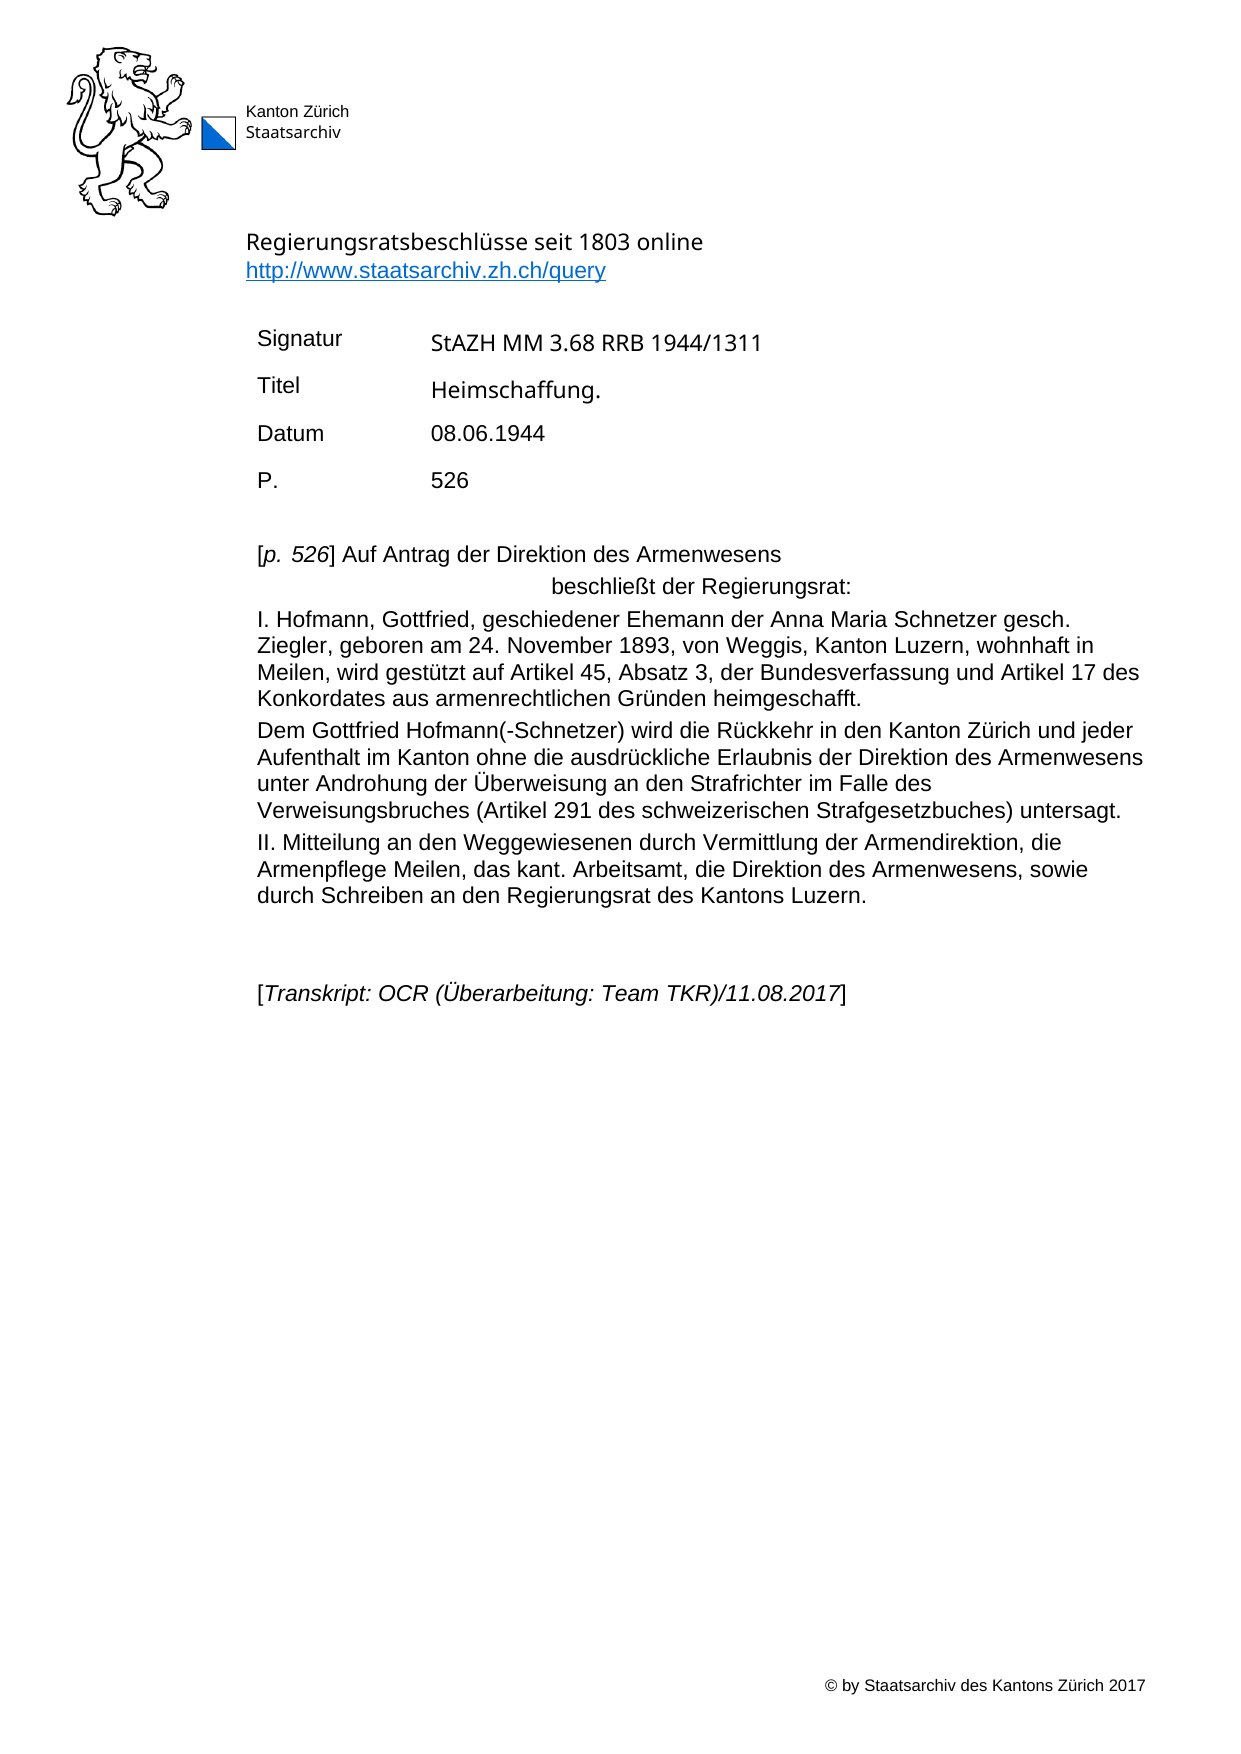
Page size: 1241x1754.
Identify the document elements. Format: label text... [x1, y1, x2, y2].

table_header Signatur [246, 319, 419, 366]
text [p. 526] Auf Antrag der Direktion des Armenwesens [257, 541, 1146, 567]
table_cell P. [246, 461, 419, 508]
table_cell 526 [419, 461, 1119, 508]
table_cell 08.06.1944 [419, 414, 1119, 461]
text Dem Gottfried Hofmann(-Schnetzer) wird die Rückkehr in den Kanton Zürich und jeder Aufenthalt im Kanton ohne die ausdrückliche Erlaubnis der Direktion des Armenwesens unter Androhung der Überweisung an den Strafrichter im Falle des Verweisungsbruches (Artikel 291 des schweizerischen Strafgesetzbuches) untersagt. [257, 717, 1146, 823]
text I. Hofmann, Gottfried, geschiedener Ehemann der Anna Maria Schnetzer gesch. Ziegler, geboren am 24. November 1893, von Weggis, Kanton Luzern, wohnhaft in Meilen, wird gestützt auf Artikel 45, Absatz 3, der Bundesverfassung und Artikel 17 des Konkordates aus armenrechtlichen Gründen heimgeschafft. [257, 606, 1146, 711]
text [Transkript: OCR (Überarbeitung: Team TKR)/11.08.2017] [257, 980, 1146, 1006]
text beschließt der Regierungsrat: [257, 573, 1146, 599]
table_cell Datum [246, 414, 419, 461]
table_cell Heimschaffung. [419, 366, 1119, 413]
table_header StAZH MM 3.68 RRB 1944/1311 [419, 319, 1119, 366]
table_cell Titel [246, 366, 419, 413]
picture [200, 115, 237, 151]
picture [59, 44, 196, 222]
text II. Mitteilung an den Weggewiesenen durch Vermittlung der Armendirektion, die Armenpflege Meilen, das kant. Arbeitsamt, die Direktion des Armenwesens, sowie durch Schreiben an den Regierungsrat des Kantons Luzern. [257, 829, 1146, 908]
